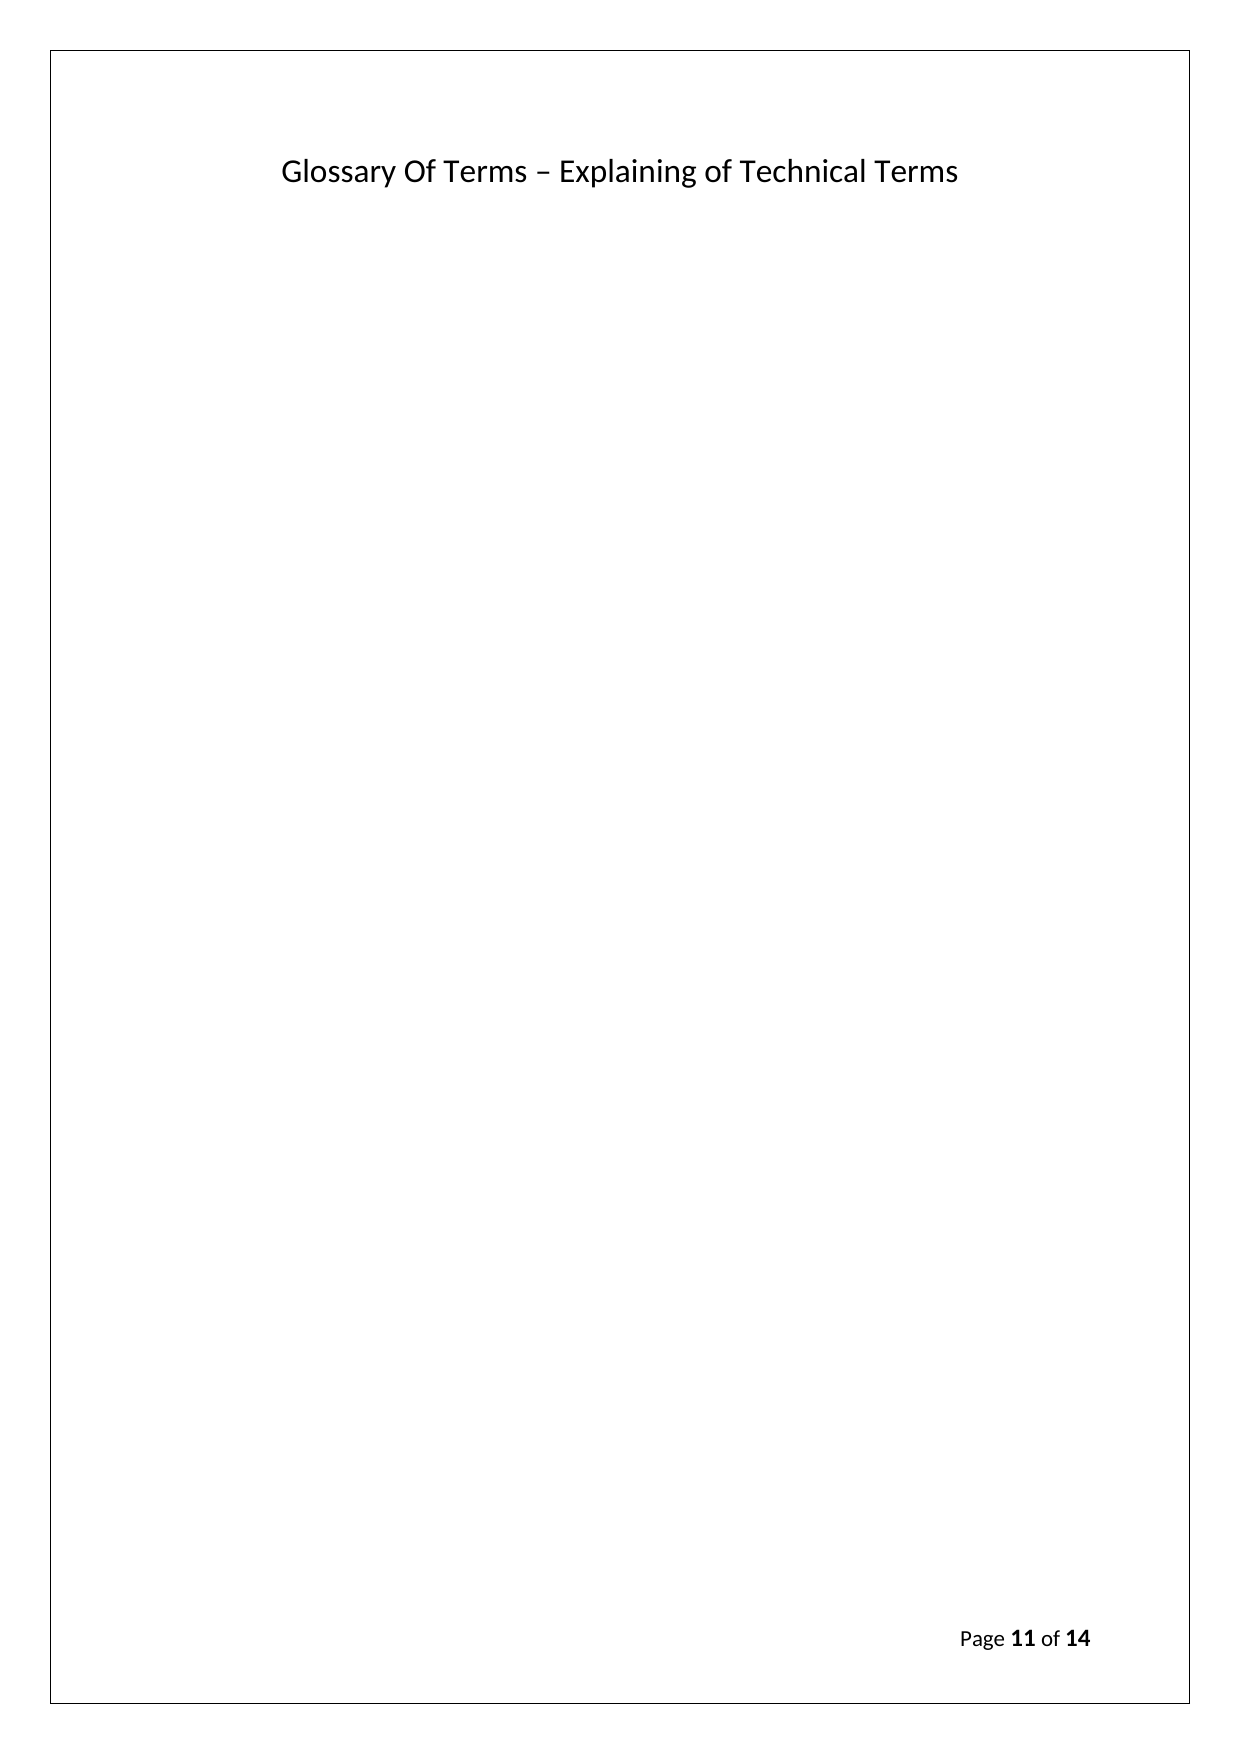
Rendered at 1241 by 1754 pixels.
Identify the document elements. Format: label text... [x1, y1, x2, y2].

text Glossary Of Terms – Explaining of Technical Terms [150, 150, 1090, 191]
